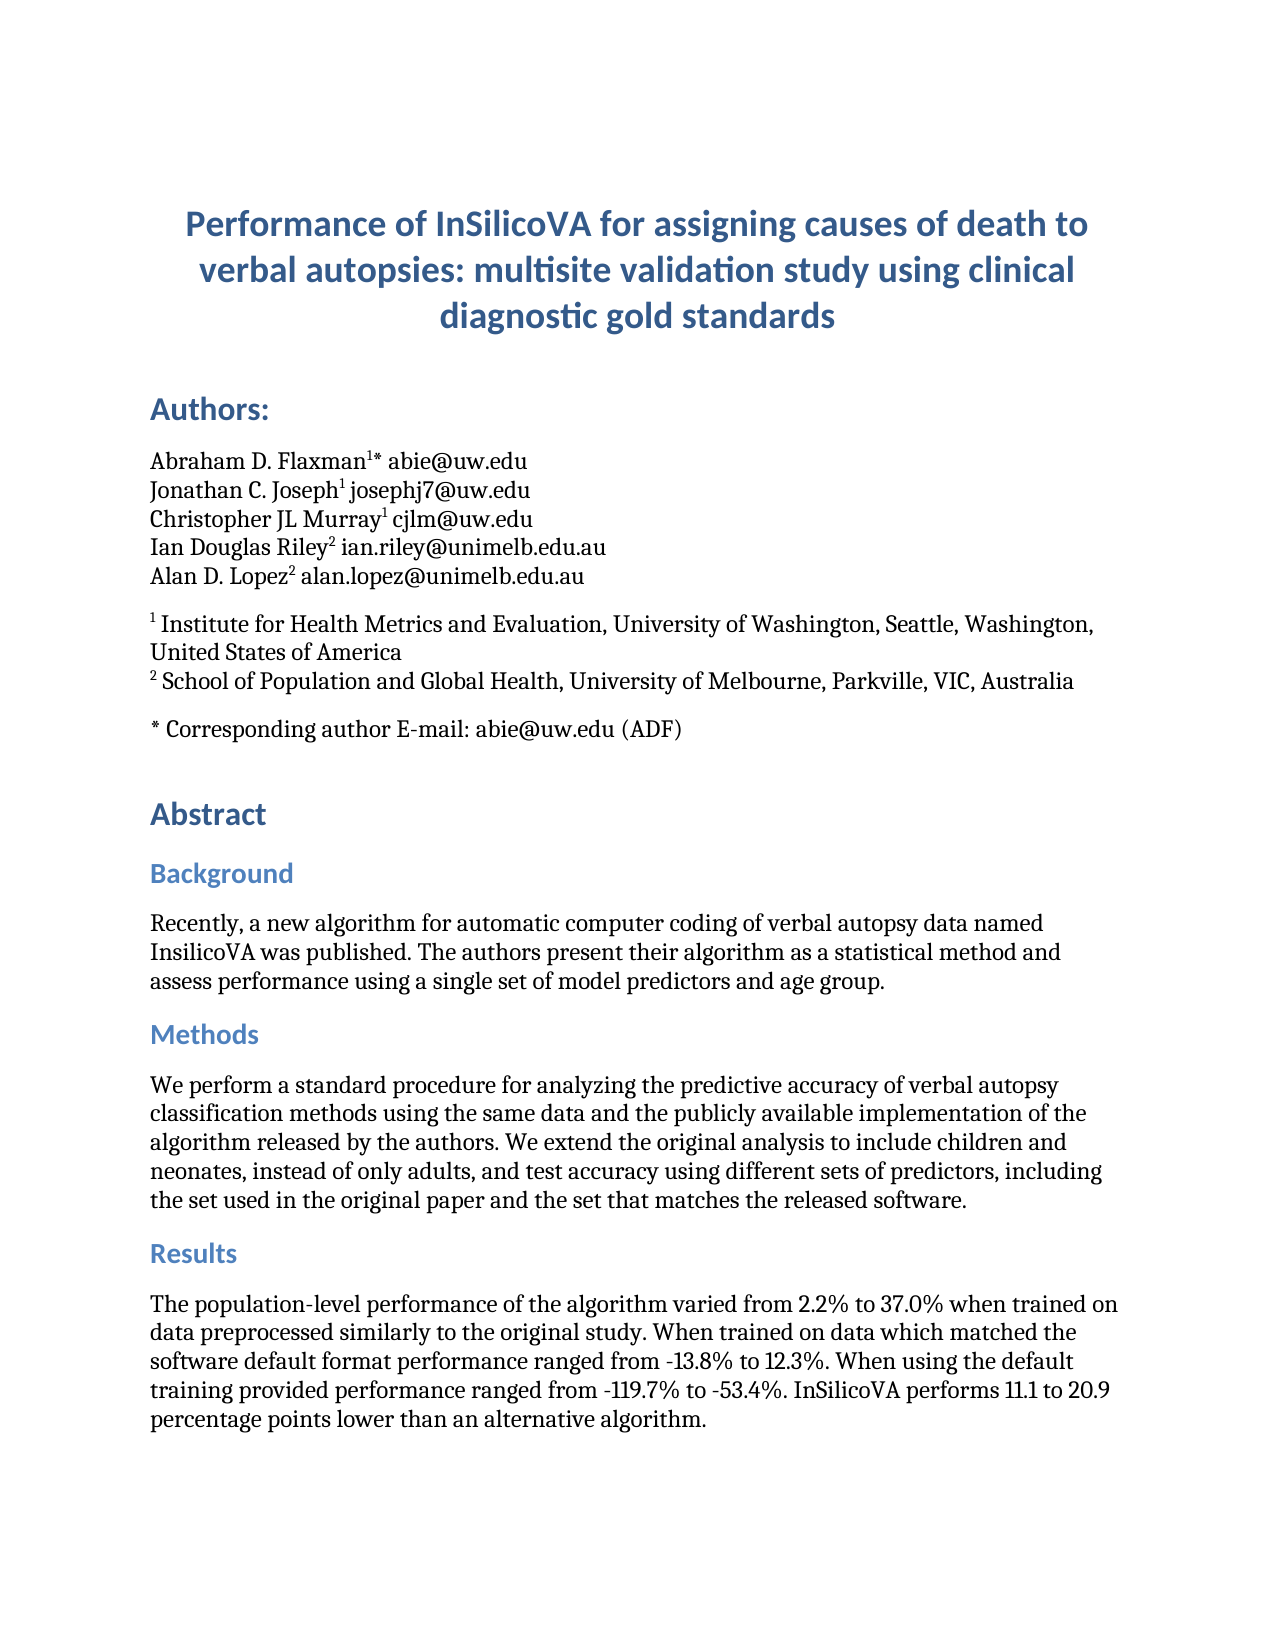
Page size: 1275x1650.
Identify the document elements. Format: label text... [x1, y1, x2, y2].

subtitle Authors: [150, 387, 1125, 428]
subtitle Methods [150, 1016, 1125, 1052]
subtitle Background [150, 855, 1125, 890]
text * Corresponding author E-mail: abie@uw.edu (ADF) [150, 714, 1125, 743]
text We perform a standard procedure for analyzing the predictive accuracy of verbal autopsy classification methods using the same data and the publicly available implementation of the algorithm released by the authors. We extend the original analysis to include children and neonates, instead of only adults, and test accuracy using different sets of predictors, including the set used in the original paper and the set that matches the released software. [150, 1071, 1125, 1214]
subtitle Abstract [150, 793, 1125, 834]
subtitle Results [150, 1235, 1125, 1271]
text Abraham D. Flaxman1* abie@uw.edu Jonathan C. Joseph1 josephj7@uw.edu Christopher JL Murray1 cjlm@uw.edu Ian Douglas Riley2 ian.riley@unimelb.edu.au Alan D. Lopez2 alan.lopez@unimelb.edu.au [150, 447, 1125, 591]
text The population-level performance of the algorithm varied from 2.2% to 37.0% when trained on data preprocessed similarly to the original study. When trained on data which matched the software default format performance ranged from -13.8% to 12.3%. When using the default training provided performance ranged from -119.7% to -53.4%. InSilicoVA performs 11.1 to 20.9 percentage points lower than an alternative algorithm. [150, 1289, 1125, 1433]
title Performance of InSilicoVA for assigning causes of death to verbal autopsies: multisite validation study using clinical diagnostic gold standards [150, 200, 1125, 337]
text Recently, a new algorithm for automatic computer coding of verbal autopsy data named InsilicoVA was published. The authors present their algorithm as a statistical method and assess performance using a single set of model predictors and age group. [150, 909, 1125, 995]
text 1 Institute for Health Metrics and Evaluation, University of Washington, Seattle, Washington, United States of America 2 School of Population and Global Health, University of Melbourne, Parkville, VIC, Australia [150, 609, 1125, 696]
